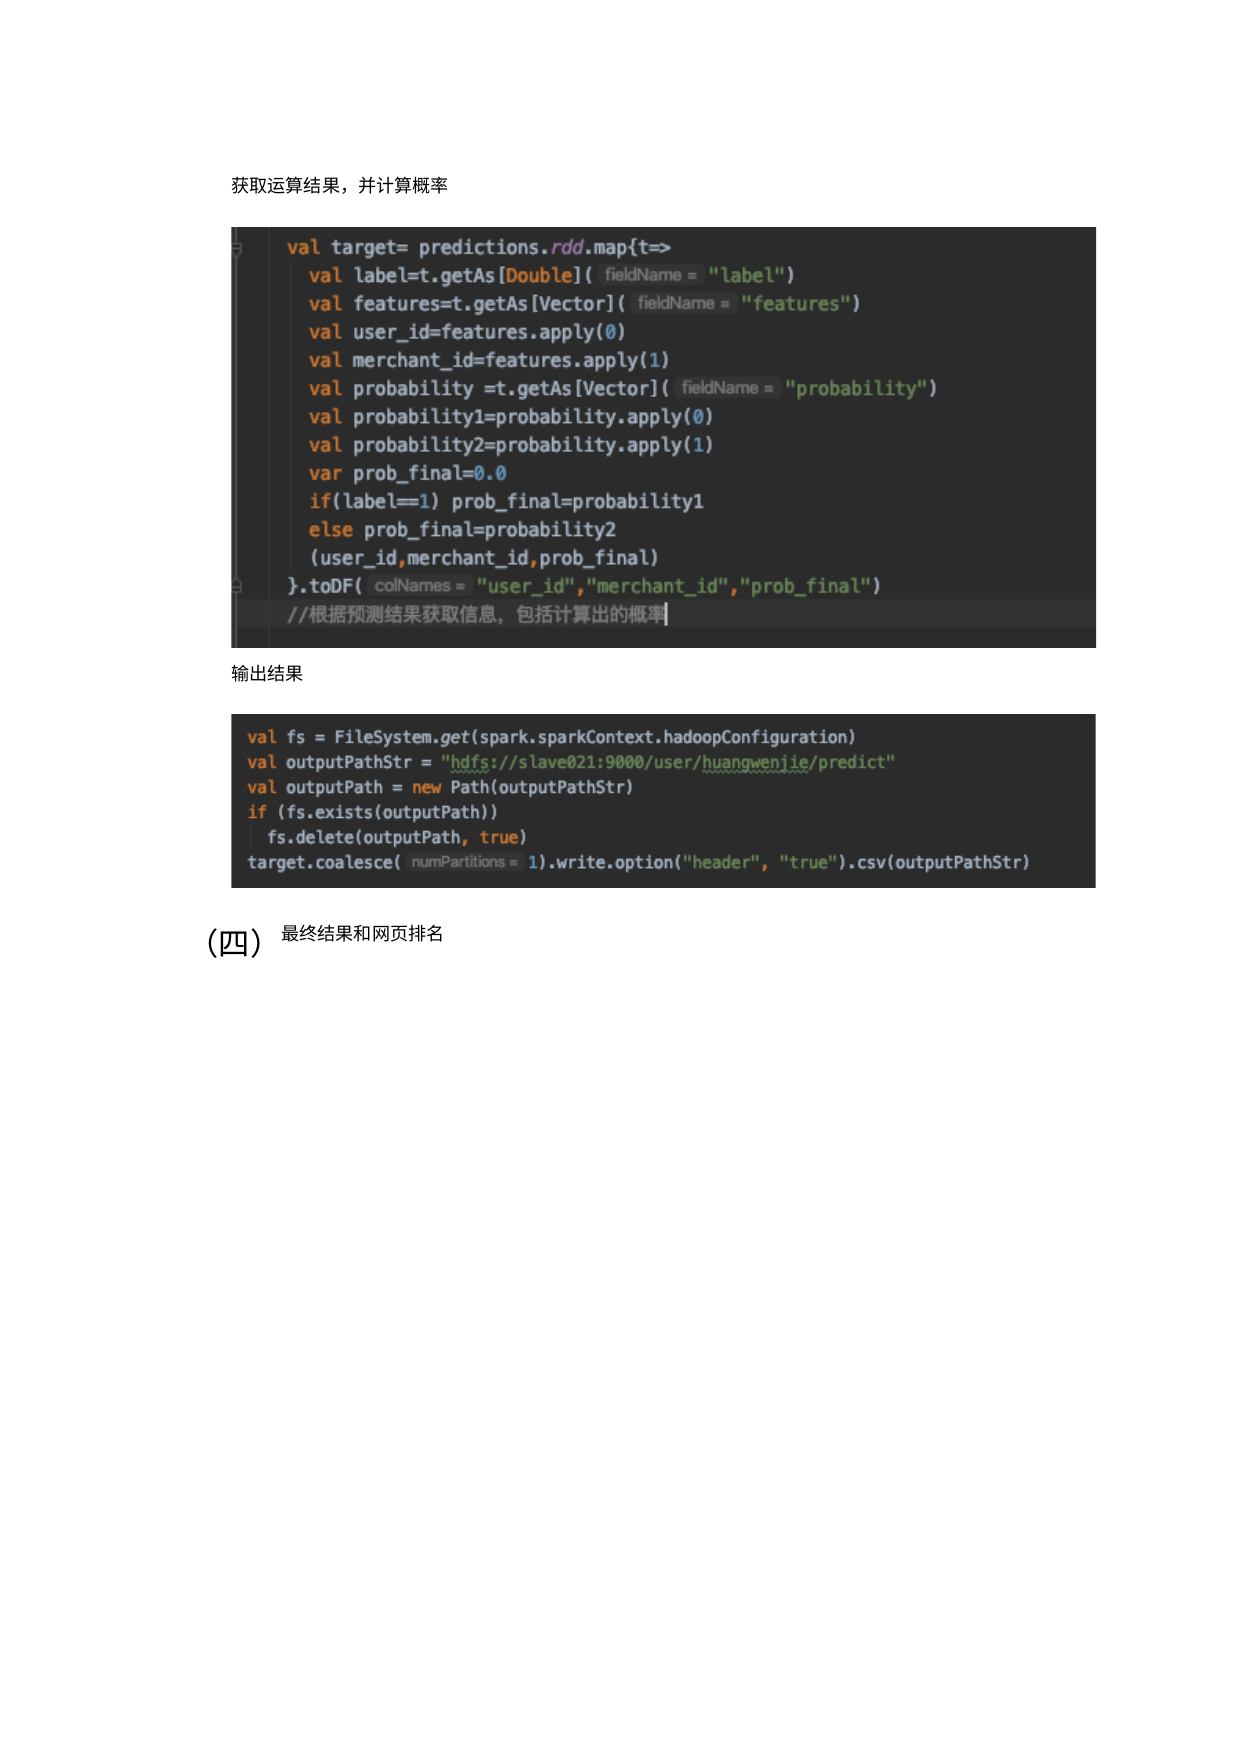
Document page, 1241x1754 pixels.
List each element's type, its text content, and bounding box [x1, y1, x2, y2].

list 输出结果 [187, 649, 1053, 714]
picture [231, 227, 1097, 648]
picture [231, 714, 1096, 888]
list 获取运算结果，并计算概率 [187, 162, 1053, 227]
list 最终结果和网页排名 [187, 909, 1053, 974]
